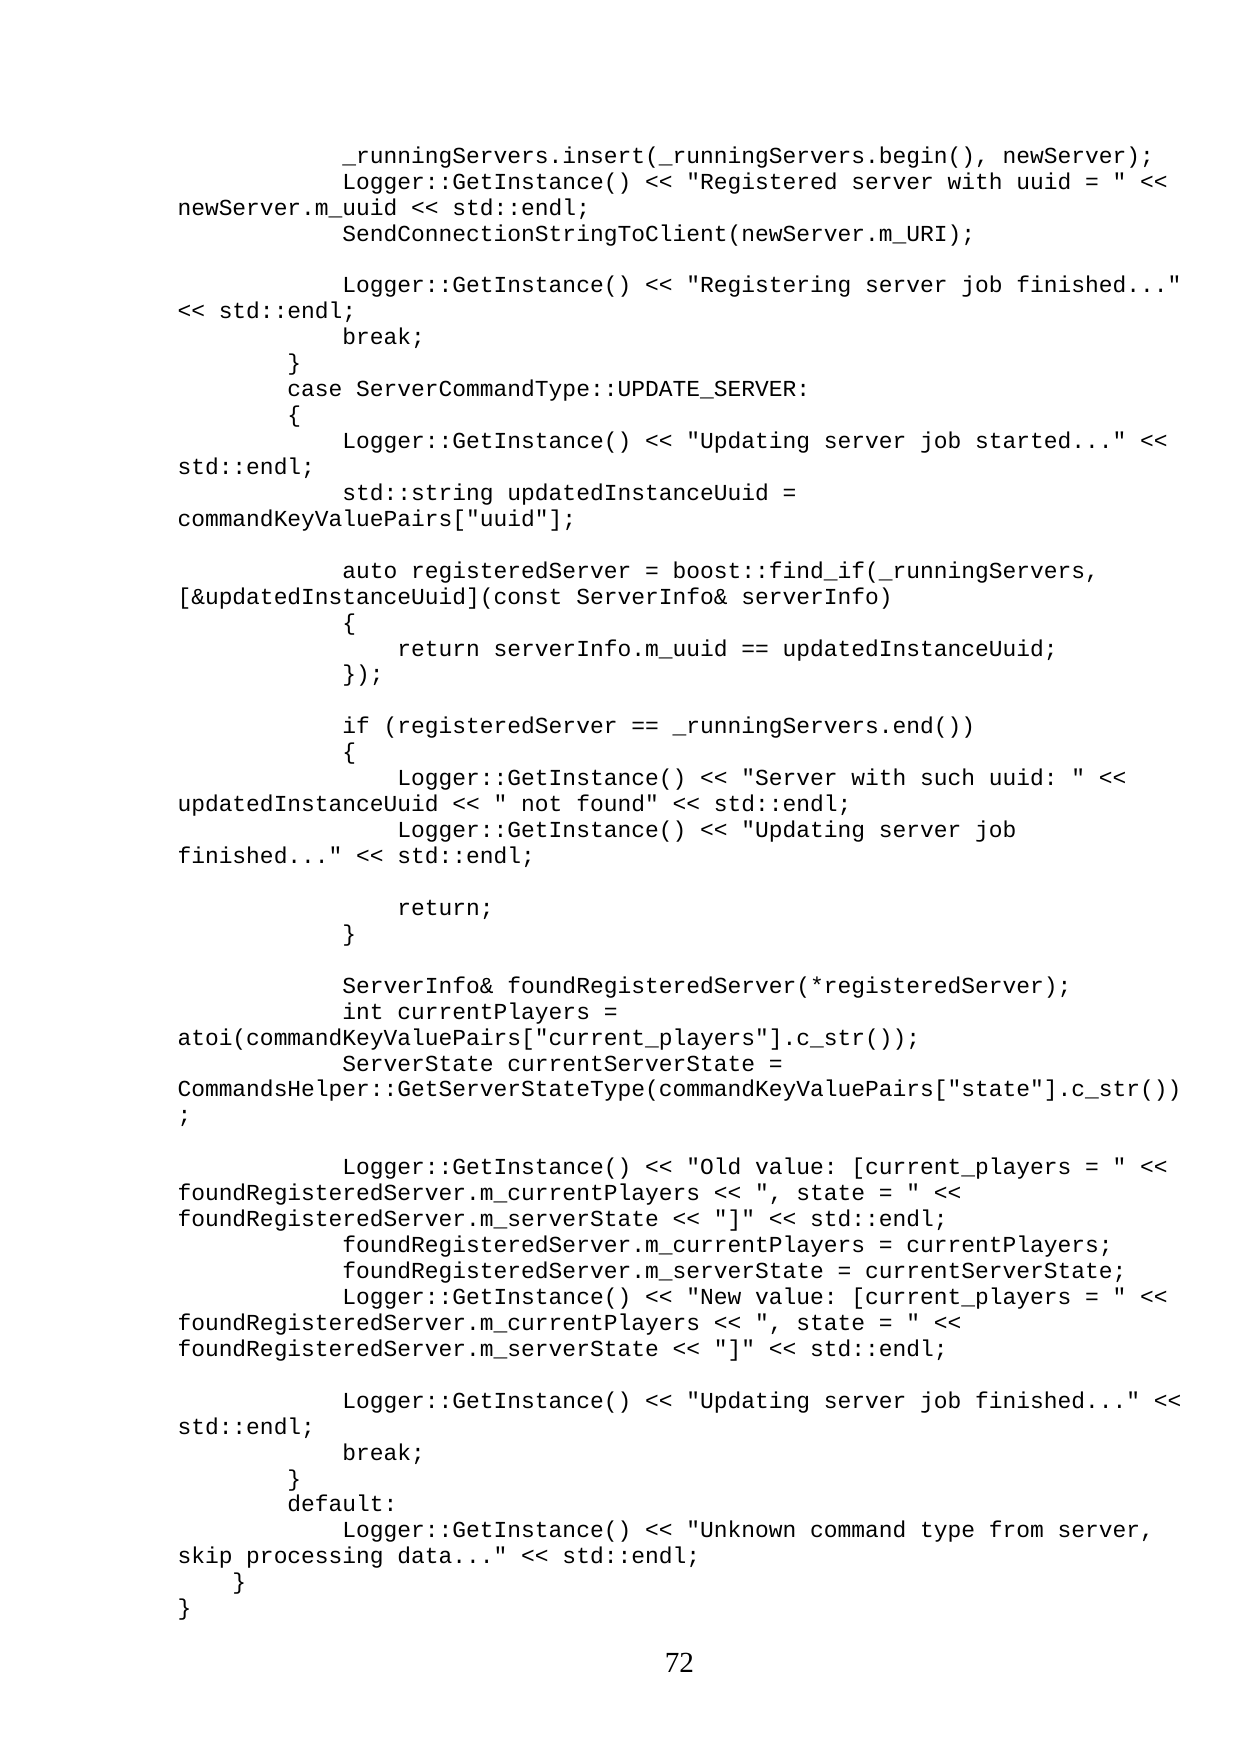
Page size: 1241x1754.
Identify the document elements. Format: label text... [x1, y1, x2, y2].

text Logger::GetInstance() << "Registering server job finished..." << std::endl; [177, 274, 1181, 326]
text ServerState currentServerState = CommandsHelper::GetServerStateType(commandKeyValuePairs["state"].c_str()); [177, 1052, 1181, 1130]
text int currentPlayers = atoi(commandKeyValuePairs["current_players"].c_str()); [177, 1000, 1181, 1052]
text return serverInfo.m_uuid == updatedInstanceUuid; [177, 637, 1181, 663]
text { [177, 741, 1181, 767]
text Logger::GetInstance() << "Updating server job finished..." << std::endl; [177, 1389, 1181, 1441]
text { [177, 611, 1181, 637]
text foundRegisteredServer.m_currentPlayers = currentPlayers; [177, 1233, 1181, 1259]
text Logger::GetInstance() << "New value: [current_players = " << foundRegisteredServer.m_currentPlayers << ", state = " << foundRegisteredServer.m_serverState << "]" << std::endl; [177, 1285, 1181, 1363]
text auto registeredServer = boost::find_if(_runningServers, [&updatedInstanceUuid](const ServerInfo& serverInfo) [177, 559, 1181, 611]
text } [177, 922, 1181, 948]
text Logger::GetInstance() << "Updating server job finished..." << std::endl; [177, 818, 1181, 870]
text break; [177, 1441, 1181, 1467]
text default: [177, 1493, 1181, 1519]
text Logger::GetInstance() << "Unknown command type from server, skip processing data..." << std::endl; [177, 1519, 1181, 1571]
text } [177, 1467, 1181, 1493]
text } [177, 352, 1181, 377]
text case ServerCommandType::UPDATE_SERVER: [177, 377, 1181, 403]
text foundRegisteredServer.m_serverState = currentServerState; [177, 1259, 1181, 1285]
text return; [177, 896, 1181, 922]
text } [177, 1597, 1181, 1622]
text SendConnectionStringToClient(newServer.m_URI); [177, 222, 1181, 248]
text Logger::GetInstance() << "Updating server job started..." << std::endl; [177, 429, 1181, 481]
text if (registeredServer == _runningServers.end()) [177, 715, 1181, 741]
text } [177, 1571, 1181, 1597]
text _runningServers.insert(_runningServers.begin(), newServer); [177, 144, 1181, 170]
text ServerInfo& foundRegisteredServer(*registeredServer); [177, 974, 1181, 1000]
text break; [177, 326, 1181, 352]
text std::string updatedInstanceUuid = commandKeyValuePairs["uuid"]; [177, 481, 1181, 533]
text Logger::GetInstance() << "Old value: [current_players = " << foundRegisteredServer.m_currentPlayers << ", state = " << foundRegisteredServer.m_serverState << "]" << std::endl; [177, 1156, 1181, 1233]
text Logger::GetInstance() << "Registered server with uuid = " << newServer.m_uuid << std::endl; [177, 170, 1181, 222]
text Logger::GetInstance() << "Server with such uuid: " << updatedInstanceUuid << " not found" << std::endl; [177, 767, 1181, 818]
text }); [177, 663, 1181, 689]
text { [177, 403, 1181, 429]
